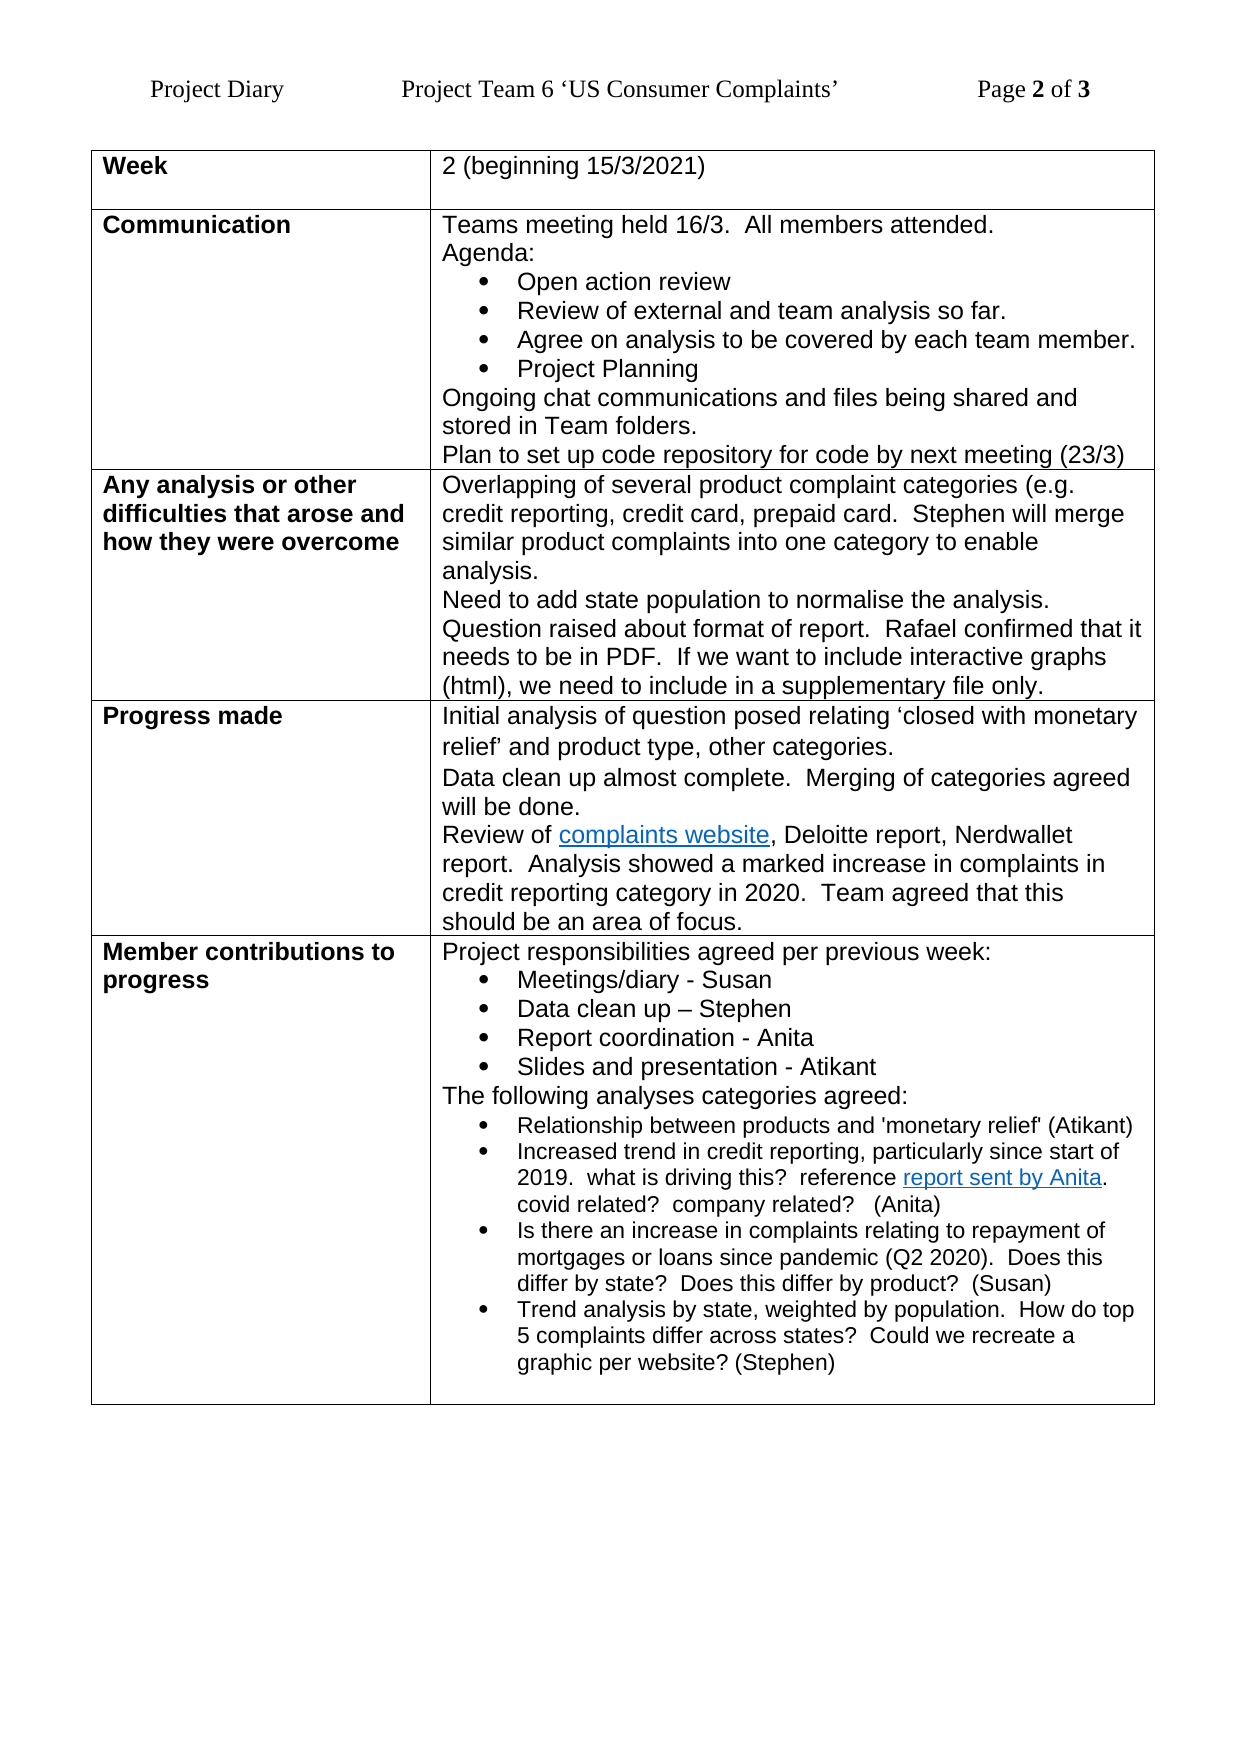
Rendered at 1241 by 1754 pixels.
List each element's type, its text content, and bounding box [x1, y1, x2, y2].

table_header 2 (beginning 15/3/2021) [431, 151, 1154, 208]
table_cell Progress made [92, 701, 430, 935]
table_cell Communication [92, 210, 430, 469]
table_header Week [92, 151, 430, 208]
table_cell Project responsibilities agreed per previous week: Meetings/diary - Susan Data clean up – Stephen Report coordination - Anita Slides and presentation - Atikant The following analyses categories agreed: Relationship between products and 'monetary relief' (Atikant) Increased trend in credit reporting, particularly since start of 2019. what is driving this? reference report sent by Anita. covid related? company related? (Anita) Is there an increase in complaints relating to repayment of mortgages or loans since pandemic (Q2 2020). Does this differ by state? Does this differ by product? (Susan) Trend analysis by state, weighted by population. How do top 5 complaints differ across states? Could we recreate a graphic per website? (Stephen) [431, 936, 1154, 1404]
table_cell Any analysis or other difficulties that arose and how they were overcome [92, 470, 430, 700]
table_cell Initial analysis of question posed relating ‘closed with monetary relief’ and product type, other categories. Data clean up almost complete. Merging of categories agreed will be done. Review of complaints website, Deloitte report, Nerdwallet report. Analysis showed a marked increase in complaints in credit reporting category in 2020. Team agreed that this should be an area of focus. [431, 701, 1154, 935]
table_cell Member contributions to progress [92, 936, 430, 1404]
table_cell Overlapping of several product complaint categories (e.g. credit reporting, credit card, prepaid card. Stephen will merge similar product complaints into one category to enable analysis. Need to add state population to normalise the analysis. Question raised about format of report. Rafael confirmed that it needs to be in PDF. If we want to include interactive graphs (html), we need to include in a supplementary file only. [431, 470, 1154, 700]
table_cell Teams meeting held 16/3. All members attended. Agenda: Open action review Review of external and team analysis so far. Agree on analysis to be covered by each team member. Project Planning Ongoing chat communications and files being shared and stored in Team folders. Plan to set up code repository for code by next meeting (23/3) [431, 210, 1154, 469]
